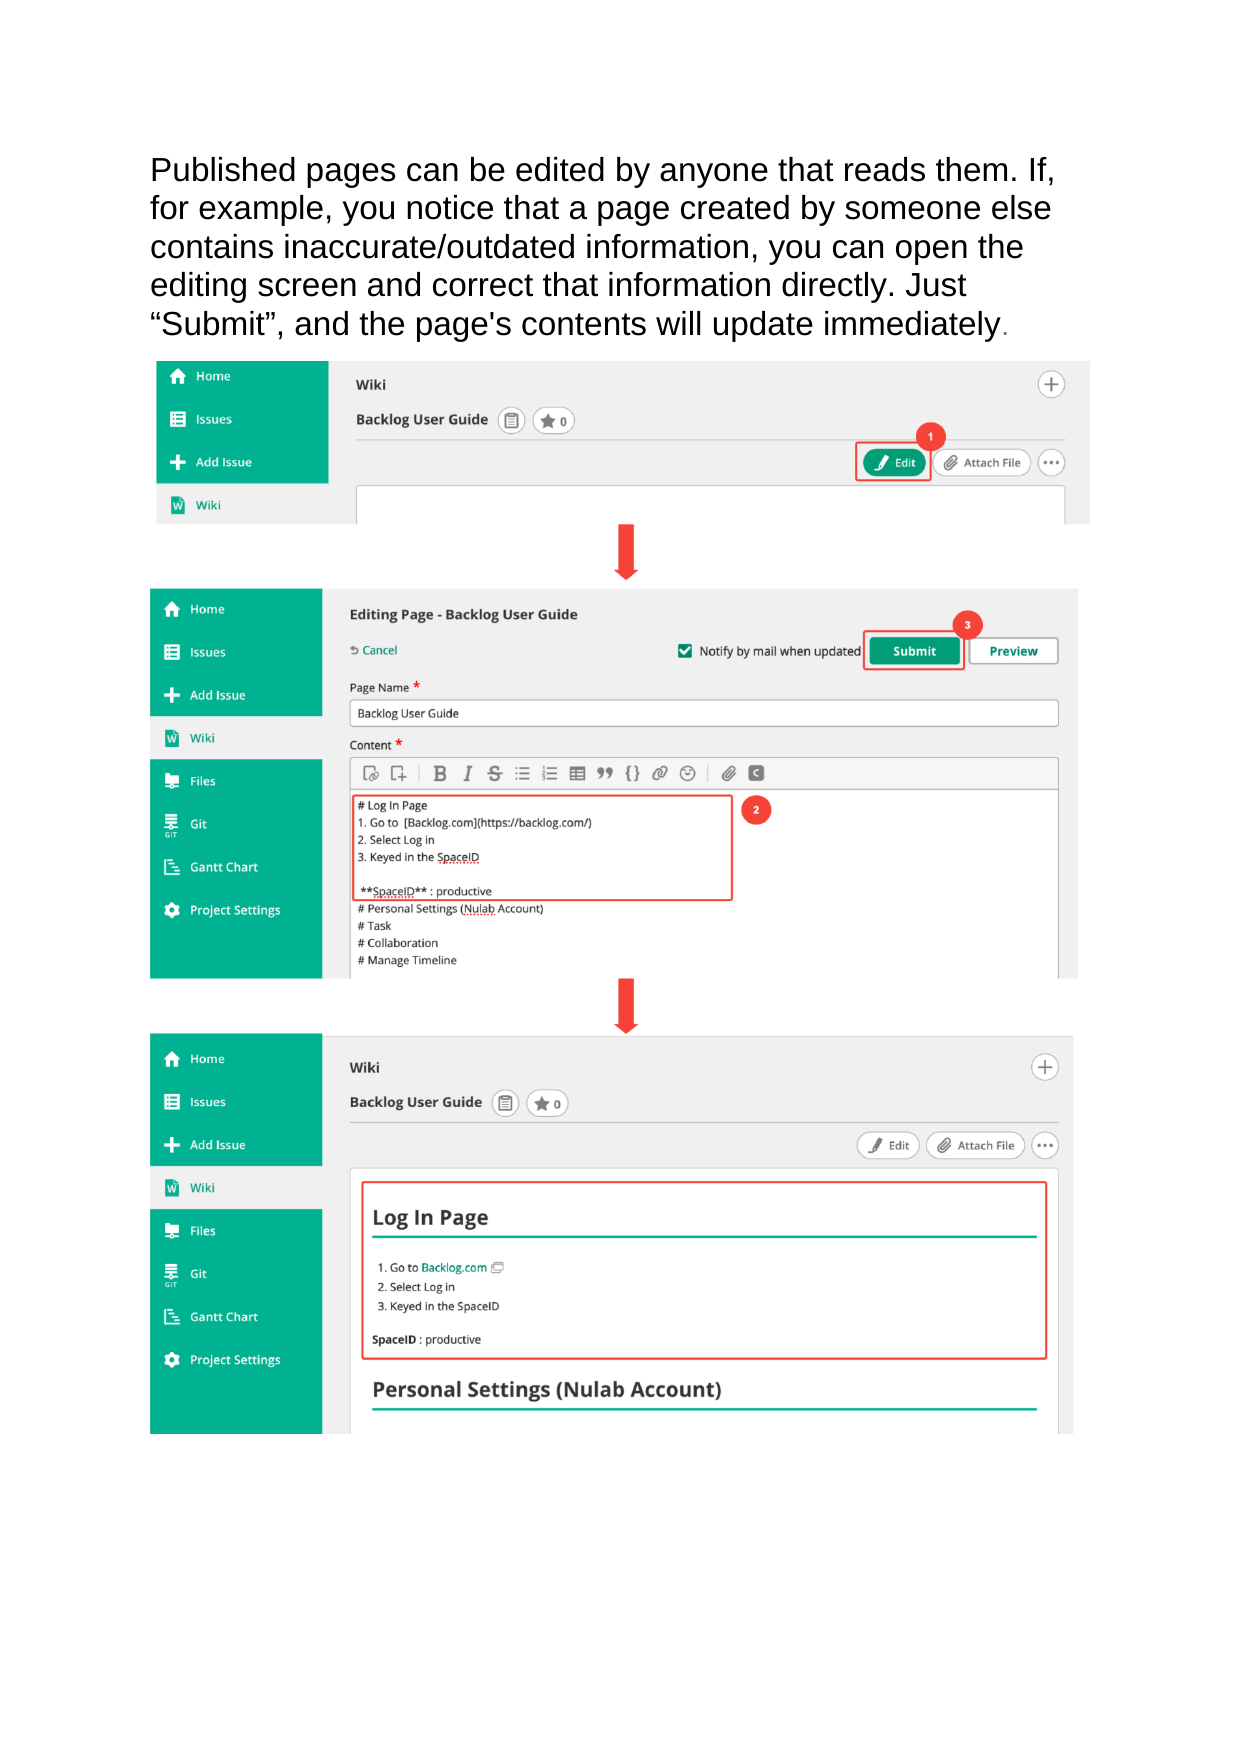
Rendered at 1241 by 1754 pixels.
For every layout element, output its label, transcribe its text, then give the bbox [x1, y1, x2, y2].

picture [150, 361, 1091, 1434]
text Published pages can be edited by anyone that reads them. If, for example, you notice that a page created by someone else contains inaccurate/outdated information, you can open the editing screen and correct that information directly. Just “Submit”, and the page's contents will update immediately. [150, 150, 1090, 342]
